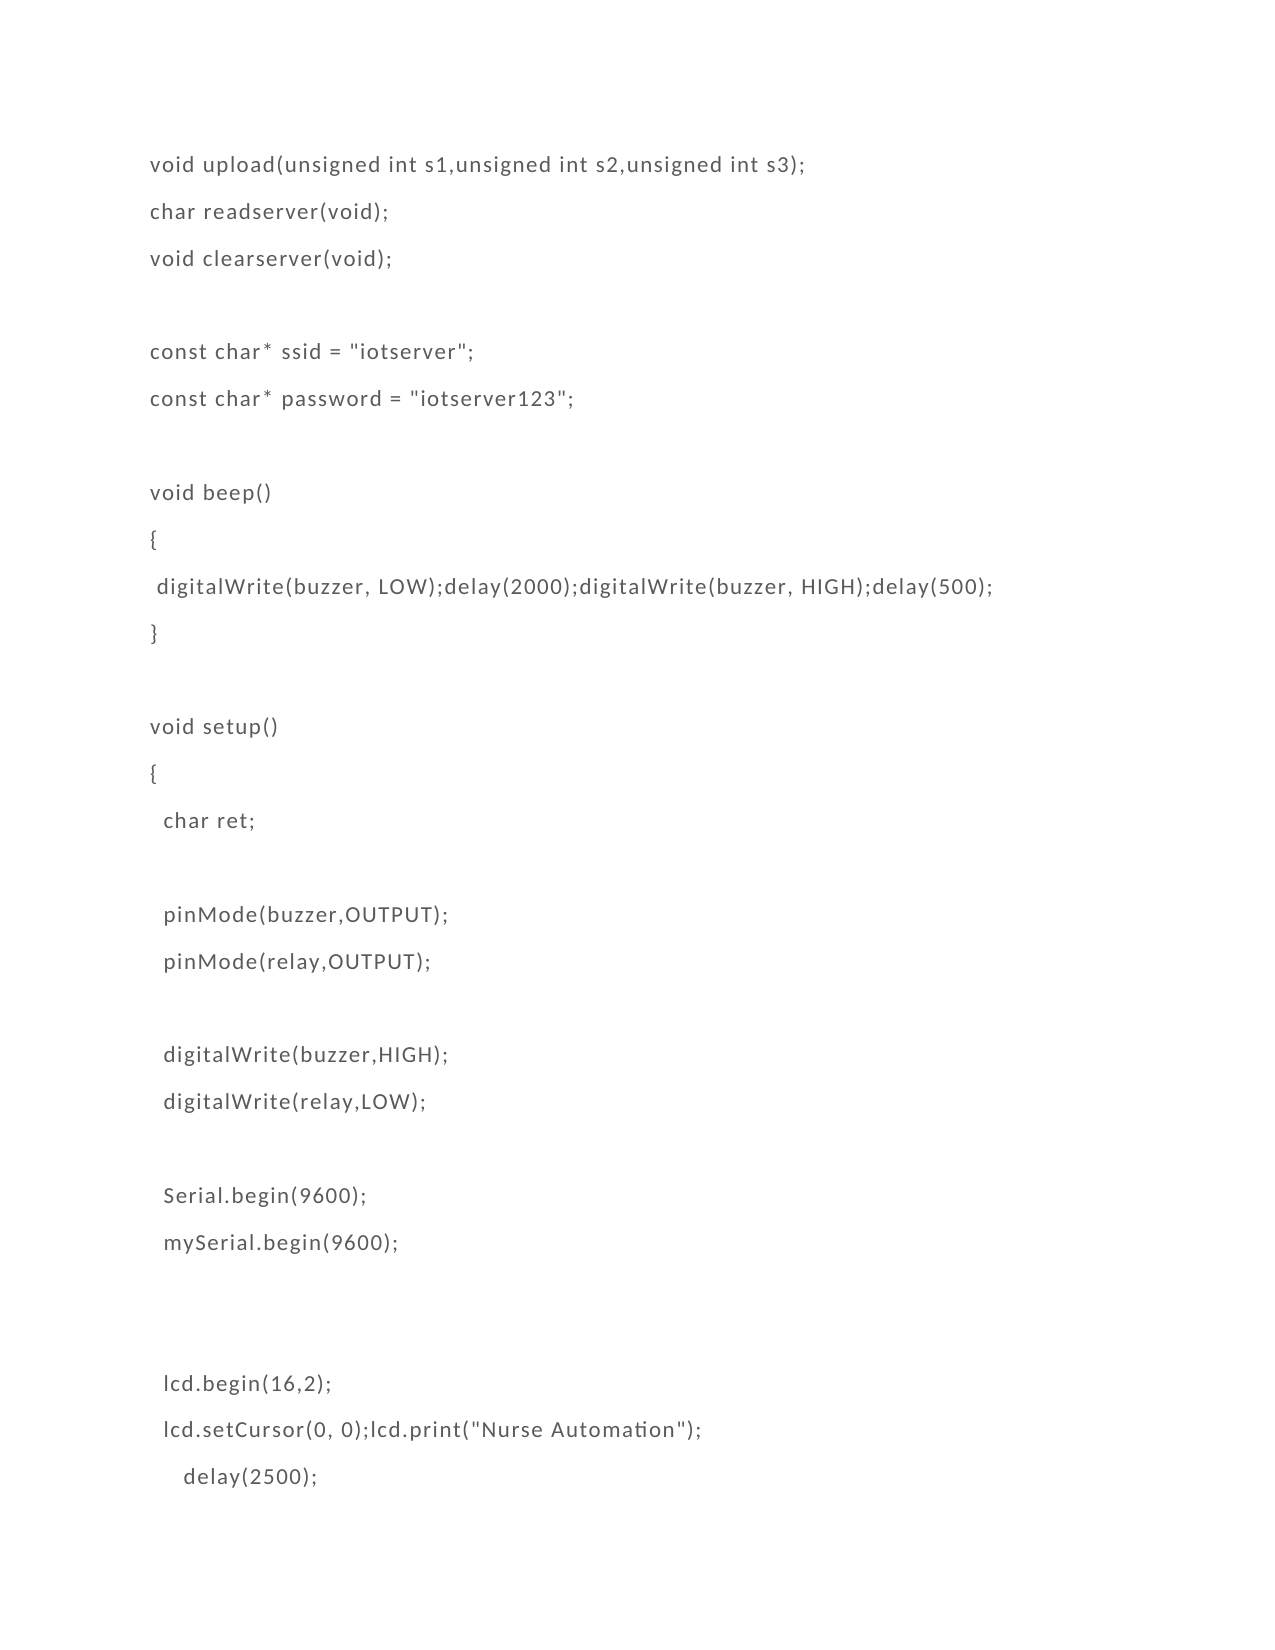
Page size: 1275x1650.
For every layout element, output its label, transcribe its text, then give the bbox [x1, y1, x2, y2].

text char ret; [150, 806, 1125, 834]
text const char* password = "iotserver123"; [150, 384, 1125, 412]
text char readserver(void); [150, 197, 1125, 225]
text digitalWrite(buzzer, LOW);delay(2000);digitalWrite(buzzer, HIGH);delay(500); [150, 572, 1125, 600]
text digitalWrite(buzzer,HIGH); [150, 1041, 1125, 1069]
text void upload(unsigned int s1,unsigned int s2,unsigned int s3); [150, 150, 1125, 178]
text Serial.begin(9600); [150, 1181, 1125, 1209]
text void setup() [150, 712, 1125, 741]
text mySerial.begin(9600); [150, 1228, 1125, 1256]
text pinMode(relay,OUTPUT); [150, 947, 1125, 975]
text { [150, 759, 1125, 787]
text pinMode(buzzer,OUTPUT); [150, 900, 1125, 928]
text lcd.setCursor(0, 0);lcd.print("Nurse Automation"); [150, 1416, 1125, 1444]
text void beep() [150, 478, 1125, 506]
text delay(2500); [150, 1462, 1125, 1491]
text const char* ssid = "iotserver"; [150, 337, 1125, 366]
text void clearserver(void); [150, 244, 1125, 272]
text lcd.begin(16,2); [150, 1369, 1125, 1397]
text { [150, 525, 1125, 553]
text digitalWrite(relay,LOW); [150, 1087, 1125, 1116]
text } [150, 619, 1125, 647]
